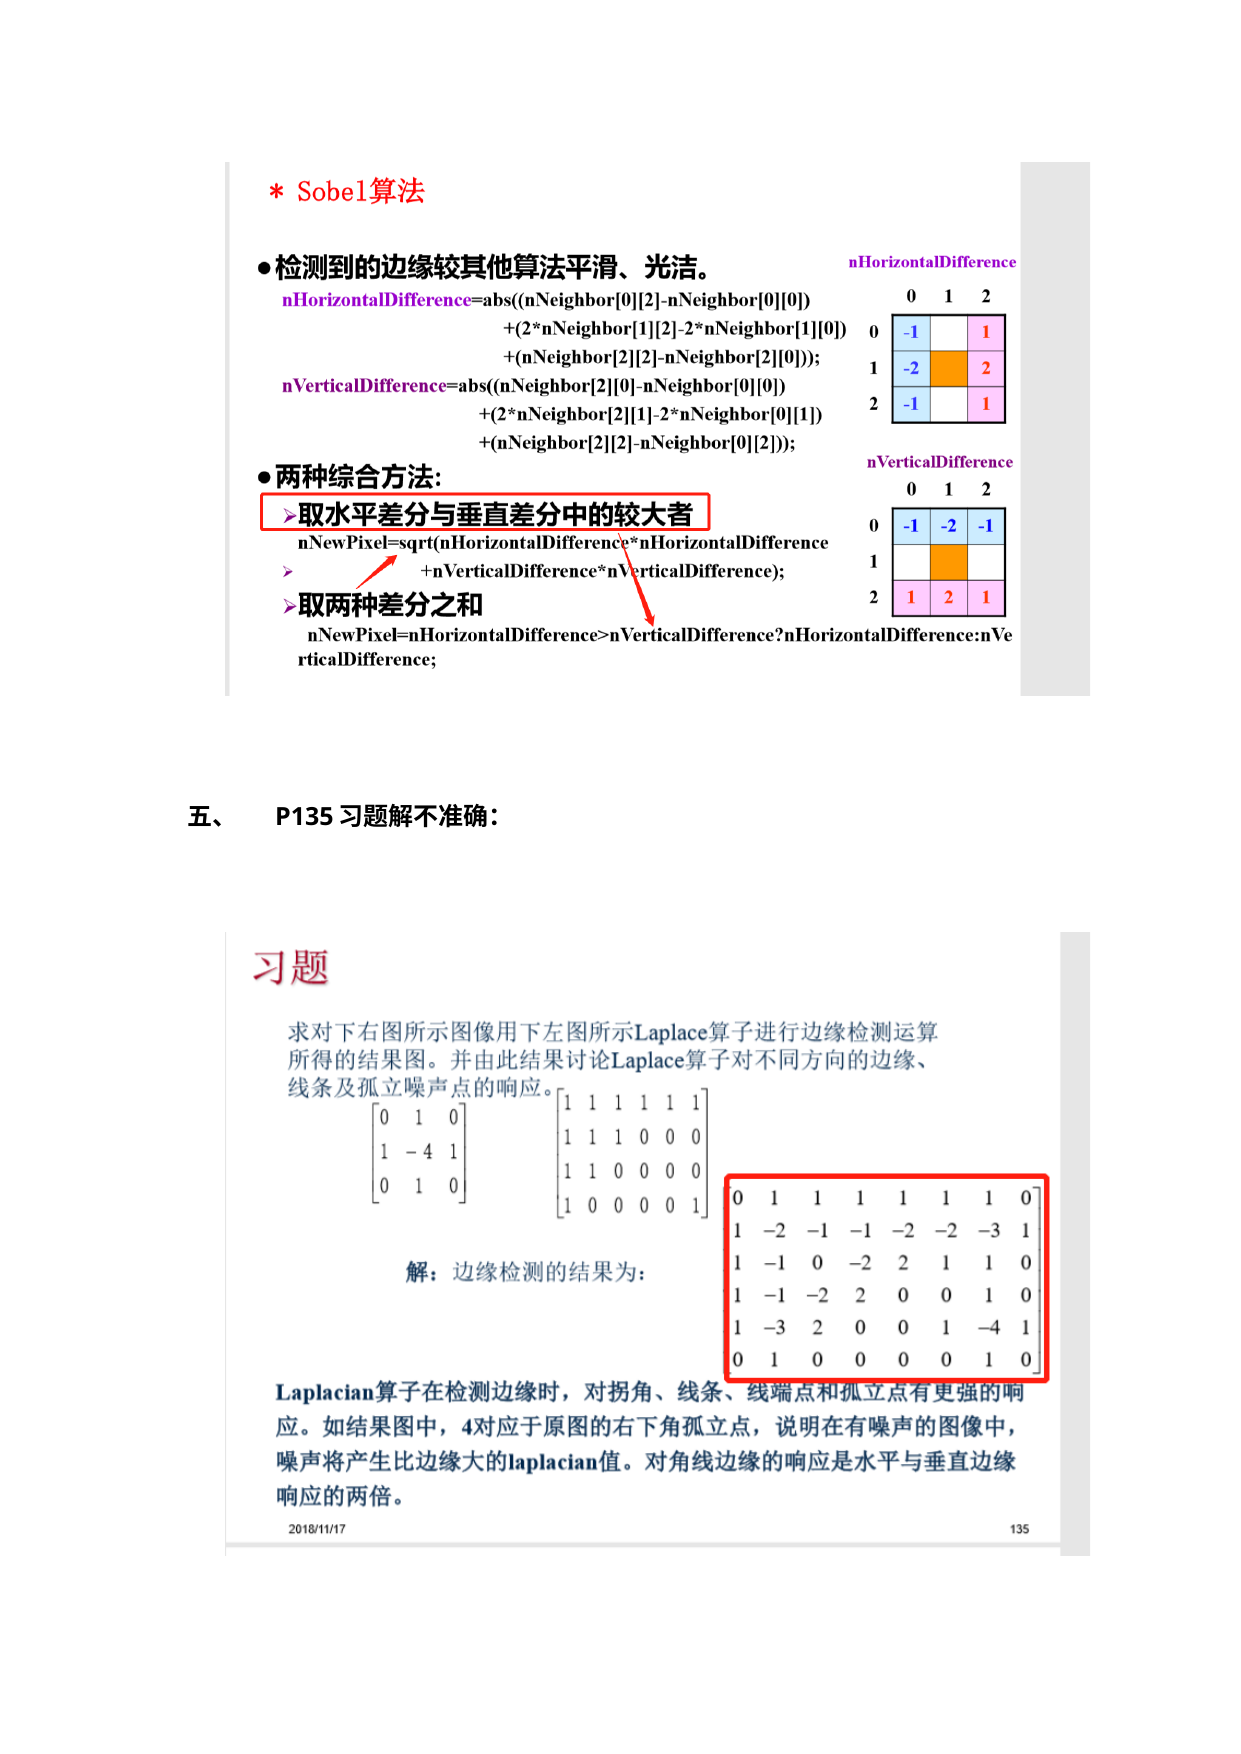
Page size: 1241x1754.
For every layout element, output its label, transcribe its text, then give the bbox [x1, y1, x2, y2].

picture [225, 162, 1091, 696]
subtitle P135习题解不准确： [187, 782, 1053, 847]
picture [225, 932, 1091, 1556]
